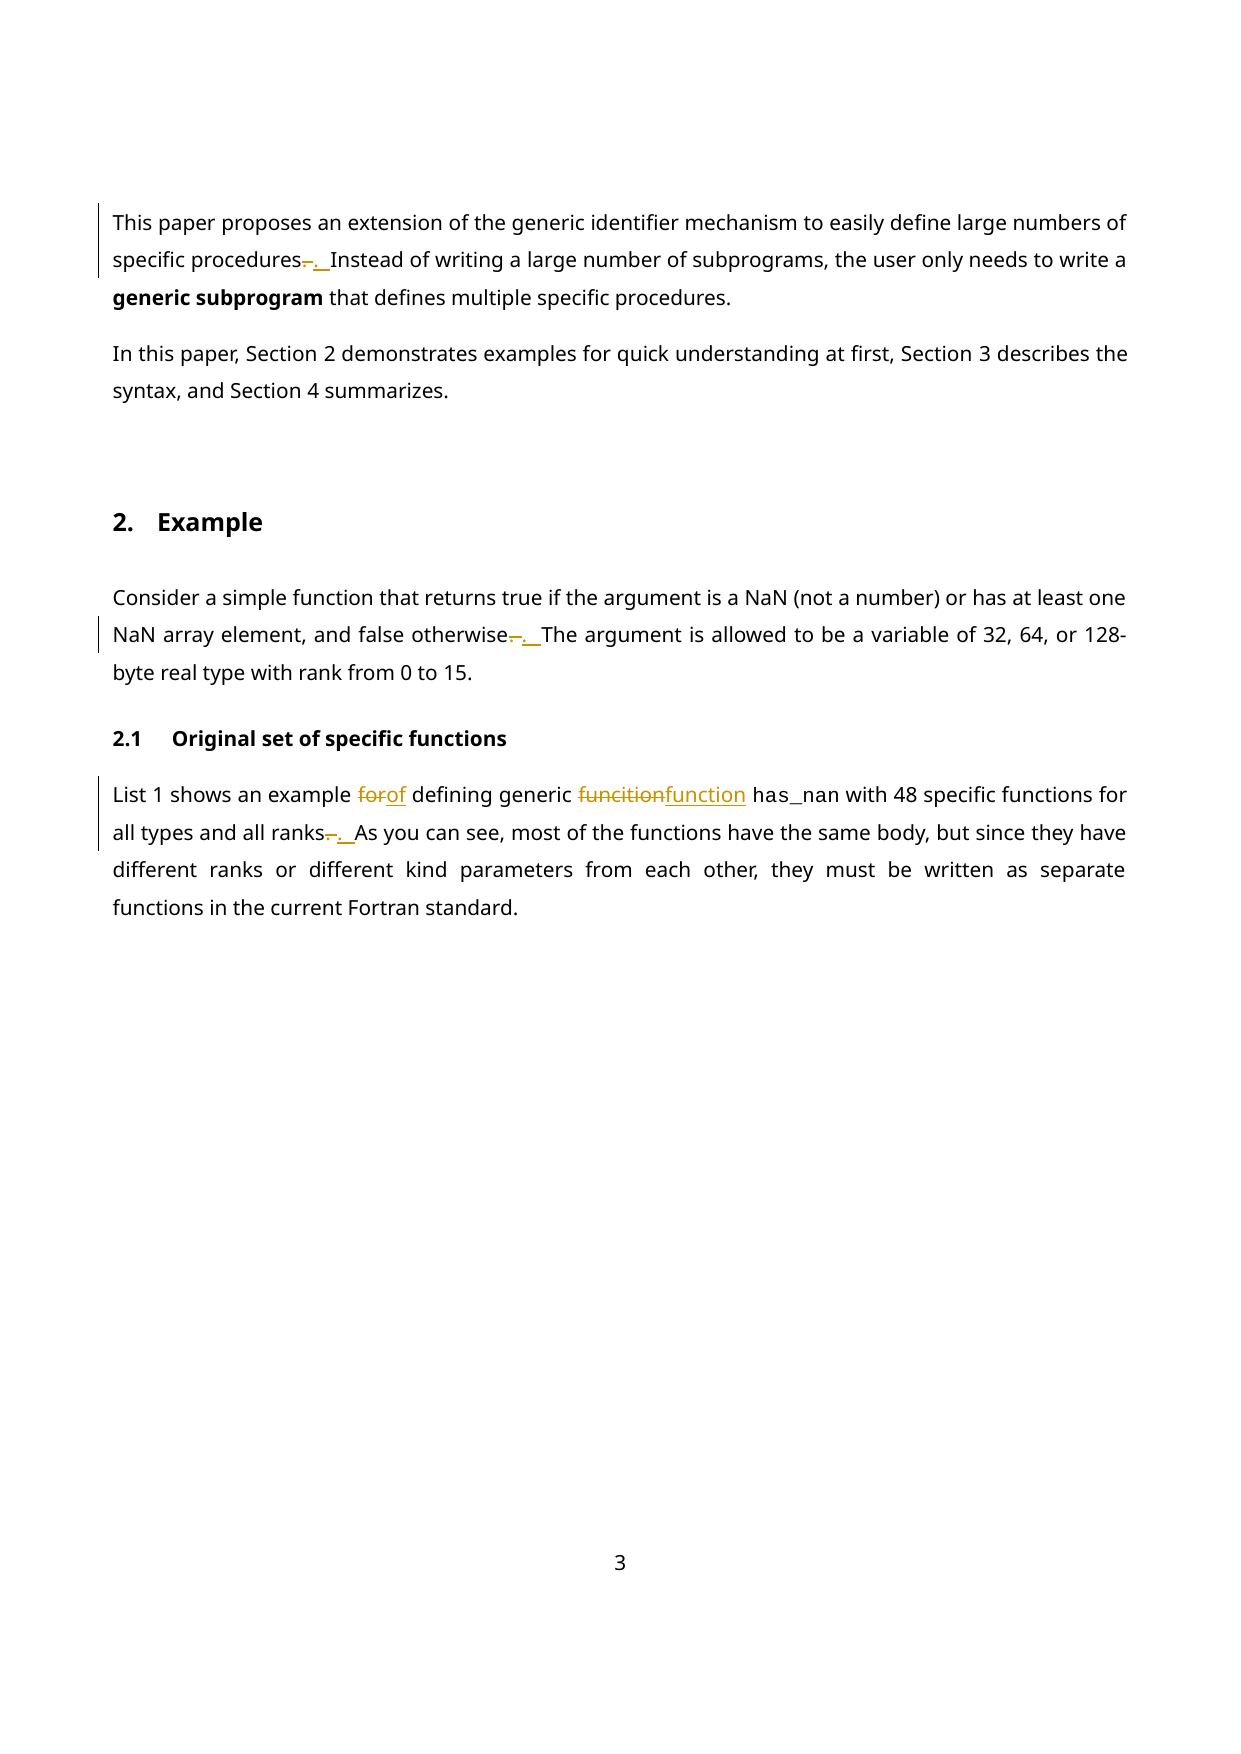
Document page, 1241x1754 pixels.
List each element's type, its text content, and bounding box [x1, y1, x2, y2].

text List 1 shows an example defining generic has_nan with 48 specific functions for all types and all ranksAs you can see, most of the functions have the same body, but since they have different ranks or different kind parameters from each other, they must be written as separate functions in the current Fortran standard. [112, 776, 1128, 926]
subtitle Original set of specific functions [112, 720, 1128, 757]
text Consider a simple function that returns true if the argument is a NaN (not a number) or has at least one NaN array element, and false otherwiseThe argument is allowed to be a variable of 32, 64, or 128-byte real type with rank from 0 to 15. [112, 578, 1128, 691]
subtitle Example [112, 503, 1128, 541]
text This paper proposes an extension of the generic identifier mechanism to easily define large numbers of specific proceduresInstead of writing a large number of subprograms, the user only needs to write a generic subprogram that defines multiple specific procedures. [112, 203, 1128, 316]
text In this paper, Section 2 demonstrates examples for quick understanding at first, Section 3 describes the syntax, and Section 4 summarizes. [112, 334, 1128, 409]
